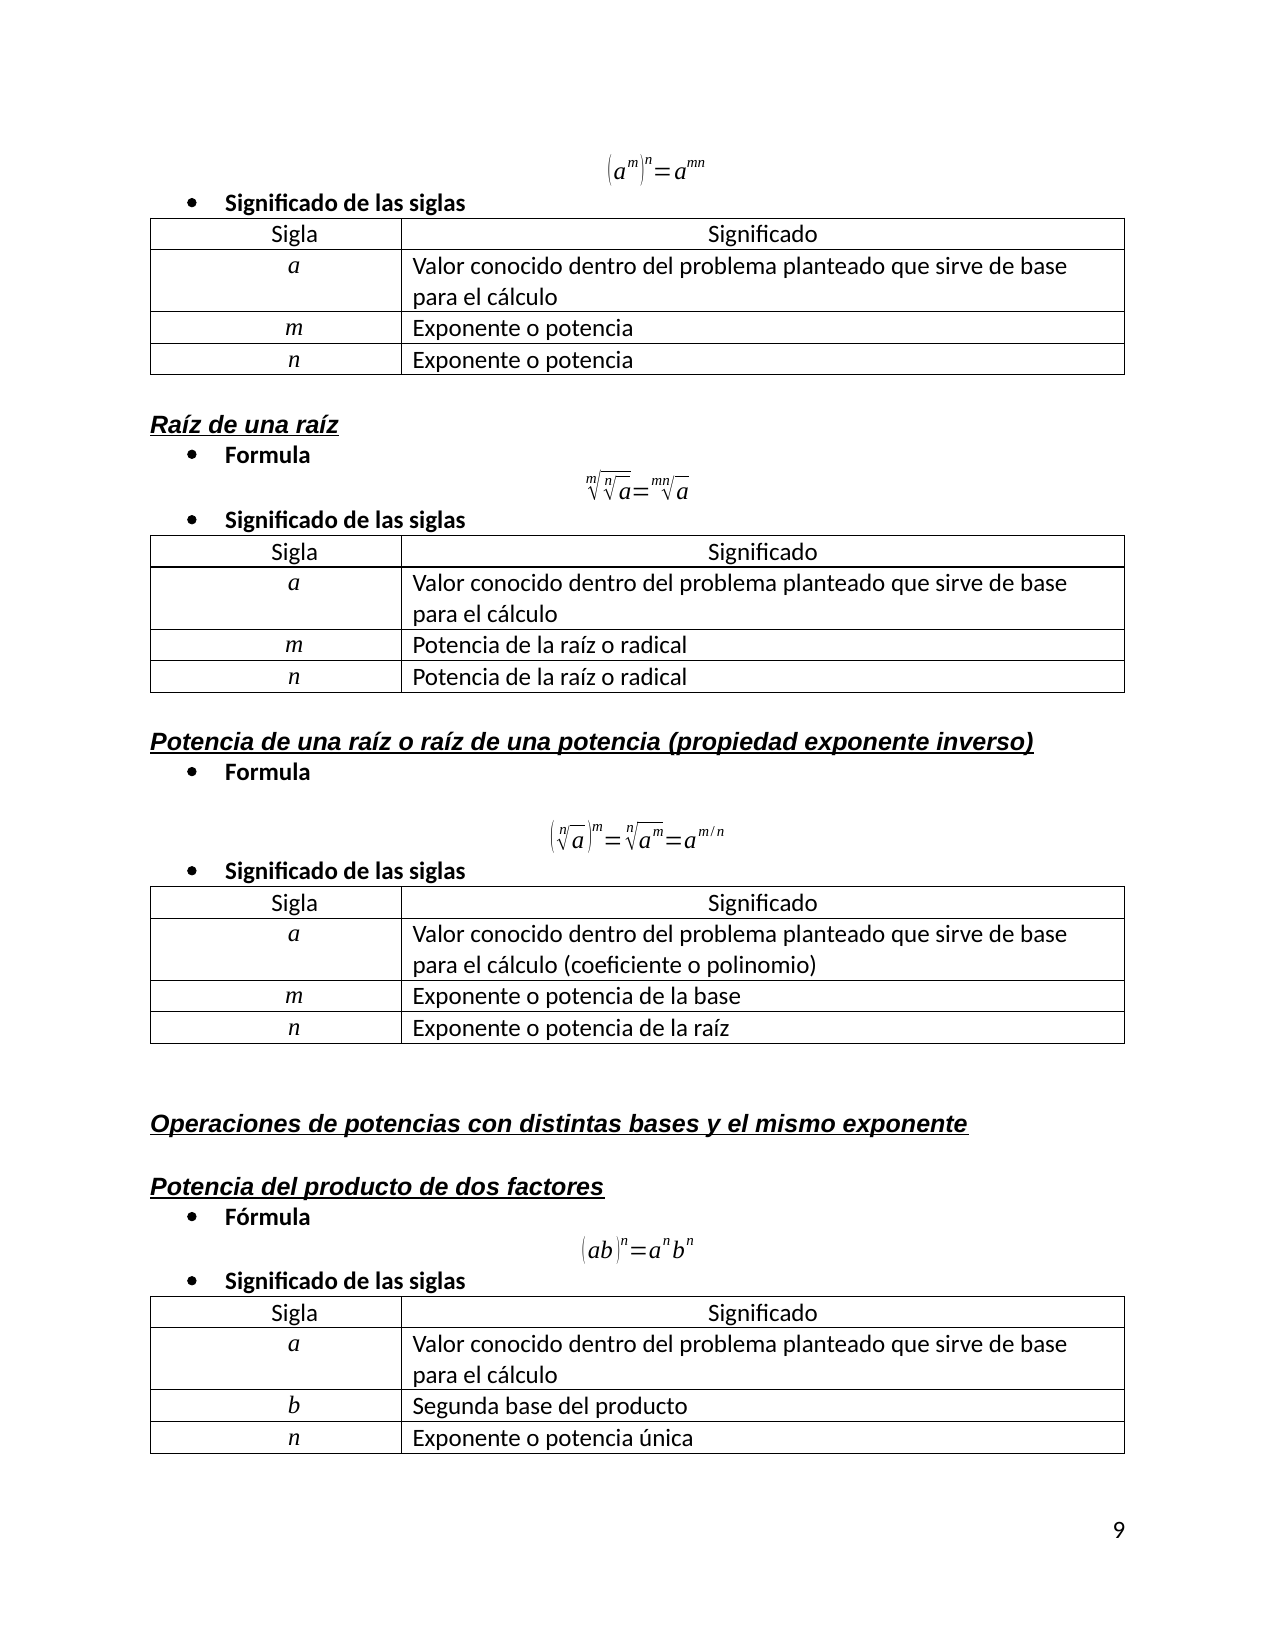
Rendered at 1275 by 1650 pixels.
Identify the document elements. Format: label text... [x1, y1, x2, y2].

table_cell [151, 1012, 401, 1043]
table_header Sigla [151, 536, 401, 566]
subtitle Operaciones de potencias con distintas bases y el mismo exponente [150, 1109, 1125, 1138]
table_cell [151, 250, 401, 311]
table_cell [151, 1390, 401, 1421]
table_cell [151, 1422, 401, 1452]
table_cell [151, 981, 401, 1011]
subtitle Potencia del producto de dos factores [150, 1172, 1125, 1201]
table_cell Exponente o potencia [402, 344, 1124, 374]
table_header Significado [402, 1297, 1124, 1327]
table_cell Potencia de la raíz o radical [402, 661, 1124, 692]
table_cell Valor conocido dentro del problema planteado que sirve de base para el cálculo [402, 568, 1124, 628]
list Significado de las siglas [187, 1265, 1125, 1296]
table_header Sigla [151, 1297, 401, 1327]
subtitle Potencia de una raíz o raíz de una potencia (propiedad exponente inverso) [150, 727, 1125, 756]
table_cell Potencia de la raíz o radical [402, 630, 1124, 660]
table_header Significado [402, 536, 1124, 566]
table_cell Valor conocido dentro del problema planteado que sirve de base para el cálculo (coeficiente o polinomio) [402, 919, 1124, 979]
list Significado de las siglas [187, 504, 1125, 535]
table_cell [151, 661, 401, 692]
table_cell Segunda base del producto [402, 1390, 1124, 1421]
table_header Sigla [151, 887, 401, 917]
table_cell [402, 1328, 1124, 1389]
list Formula [187, 756, 1125, 787]
table_header Significado [402, 887, 1124, 917]
table_cell Exponente o potencia de la base [402, 981, 1124, 1011]
table_cell [151, 630, 401, 660]
table_header Sigla [151, 219, 401, 249]
table_cell Exponente o potencia de la raíz [402, 1012, 1124, 1043]
table_cell [151, 344, 401, 374]
table_cell Exponente o potencia única [402, 1422, 1124, 1452]
subtitle Raíz de una raíz [150, 410, 1125, 439]
table_cell [151, 568, 401, 628]
list Significado de las siglas [187, 855, 1125, 886]
table_cell [151, 919, 401, 979]
list Significado de las siglas [187, 187, 1125, 218]
table_cell Exponente o potencia [402, 312, 1124, 343]
list Formula [187, 439, 1125, 469]
table_cell [151, 1328, 401, 1389]
table_header Significado [402, 219, 1124, 249]
table_cell [151, 312, 401, 343]
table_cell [402, 250, 1124, 311]
list Fórmula [187, 1201, 1125, 1232]
